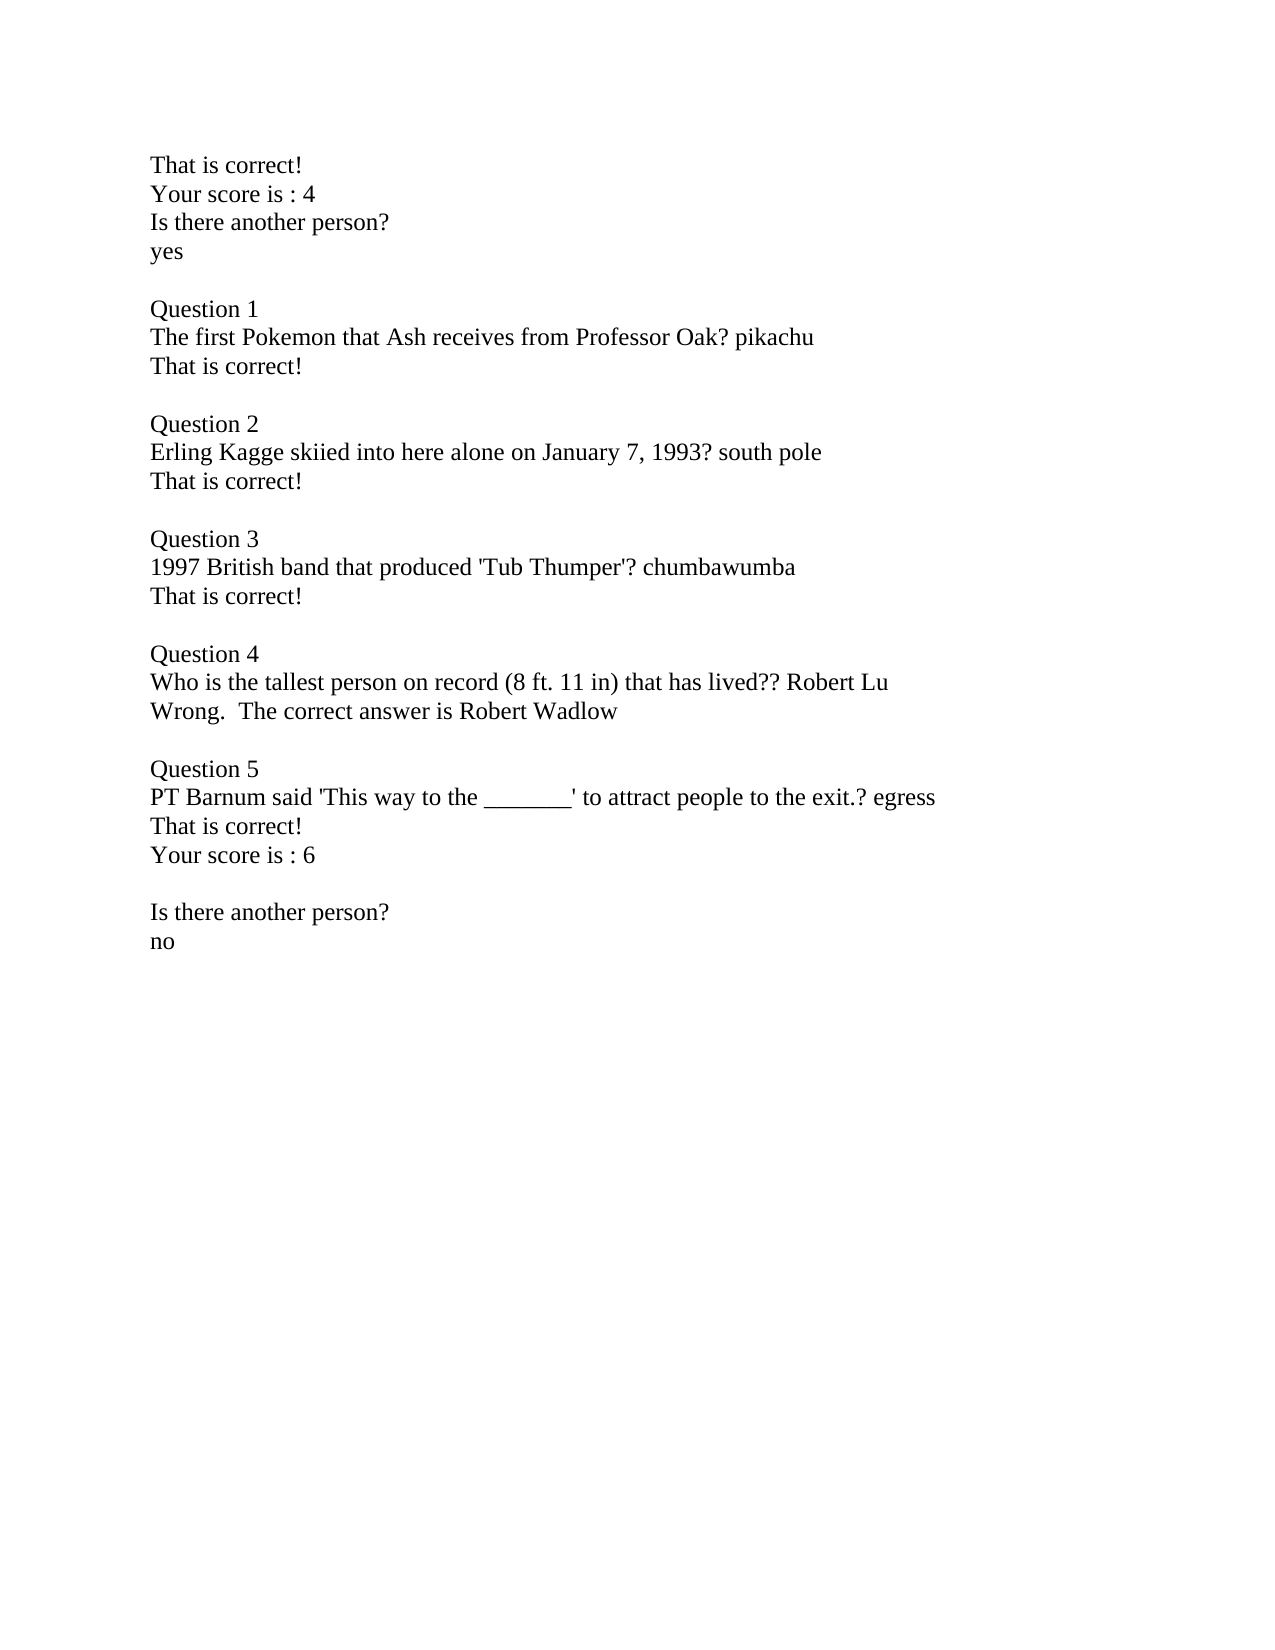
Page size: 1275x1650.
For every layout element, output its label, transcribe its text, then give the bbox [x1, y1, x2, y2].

text Wrong. The correct answer is Robert Wadlow [150, 696, 1125, 725]
text Question 1 [150, 294, 1125, 322]
text Your score is : 4 [150, 179, 1125, 207]
text That is correct! [150, 150, 1125, 179]
text 1997 British band that produced 'Tub Thumper'? chumbawumba [150, 552, 1125, 581]
text Is there another person? [150, 897, 1125, 926]
text Is there another person? [150, 207, 1125, 236]
text That is correct! [150, 811, 1125, 840]
text Question 5 [150, 754, 1125, 782]
text yes [150, 236, 1125, 265]
text Question 2 [150, 409, 1125, 437]
text Who is the tallest person on record (8 ft. 11 in) that has lived?? Robert Lu [150, 667, 1125, 696]
text Question 4 [150, 639, 1125, 667]
text PT Barnum said 'This way to the _______' to attract people to the exit.? egress [150, 782, 1125, 811]
text That is correct! [150, 466, 1125, 495]
text no [150, 926, 1125, 955]
text The first Pokemon that Ash receives from Professor Oak? pikachu [150, 322, 1125, 351]
text That is correct! [150, 351, 1125, 380]
text Erling Kagge skiied into here alone on January 7, 1993? south pole [150, 437, 1125, 466]
text Question 3 [150, 524, 1125, 552]
text That is correct! [150, 581, 1125, 610]
text Your score is : 6 [150, 840, 1125, 869]
